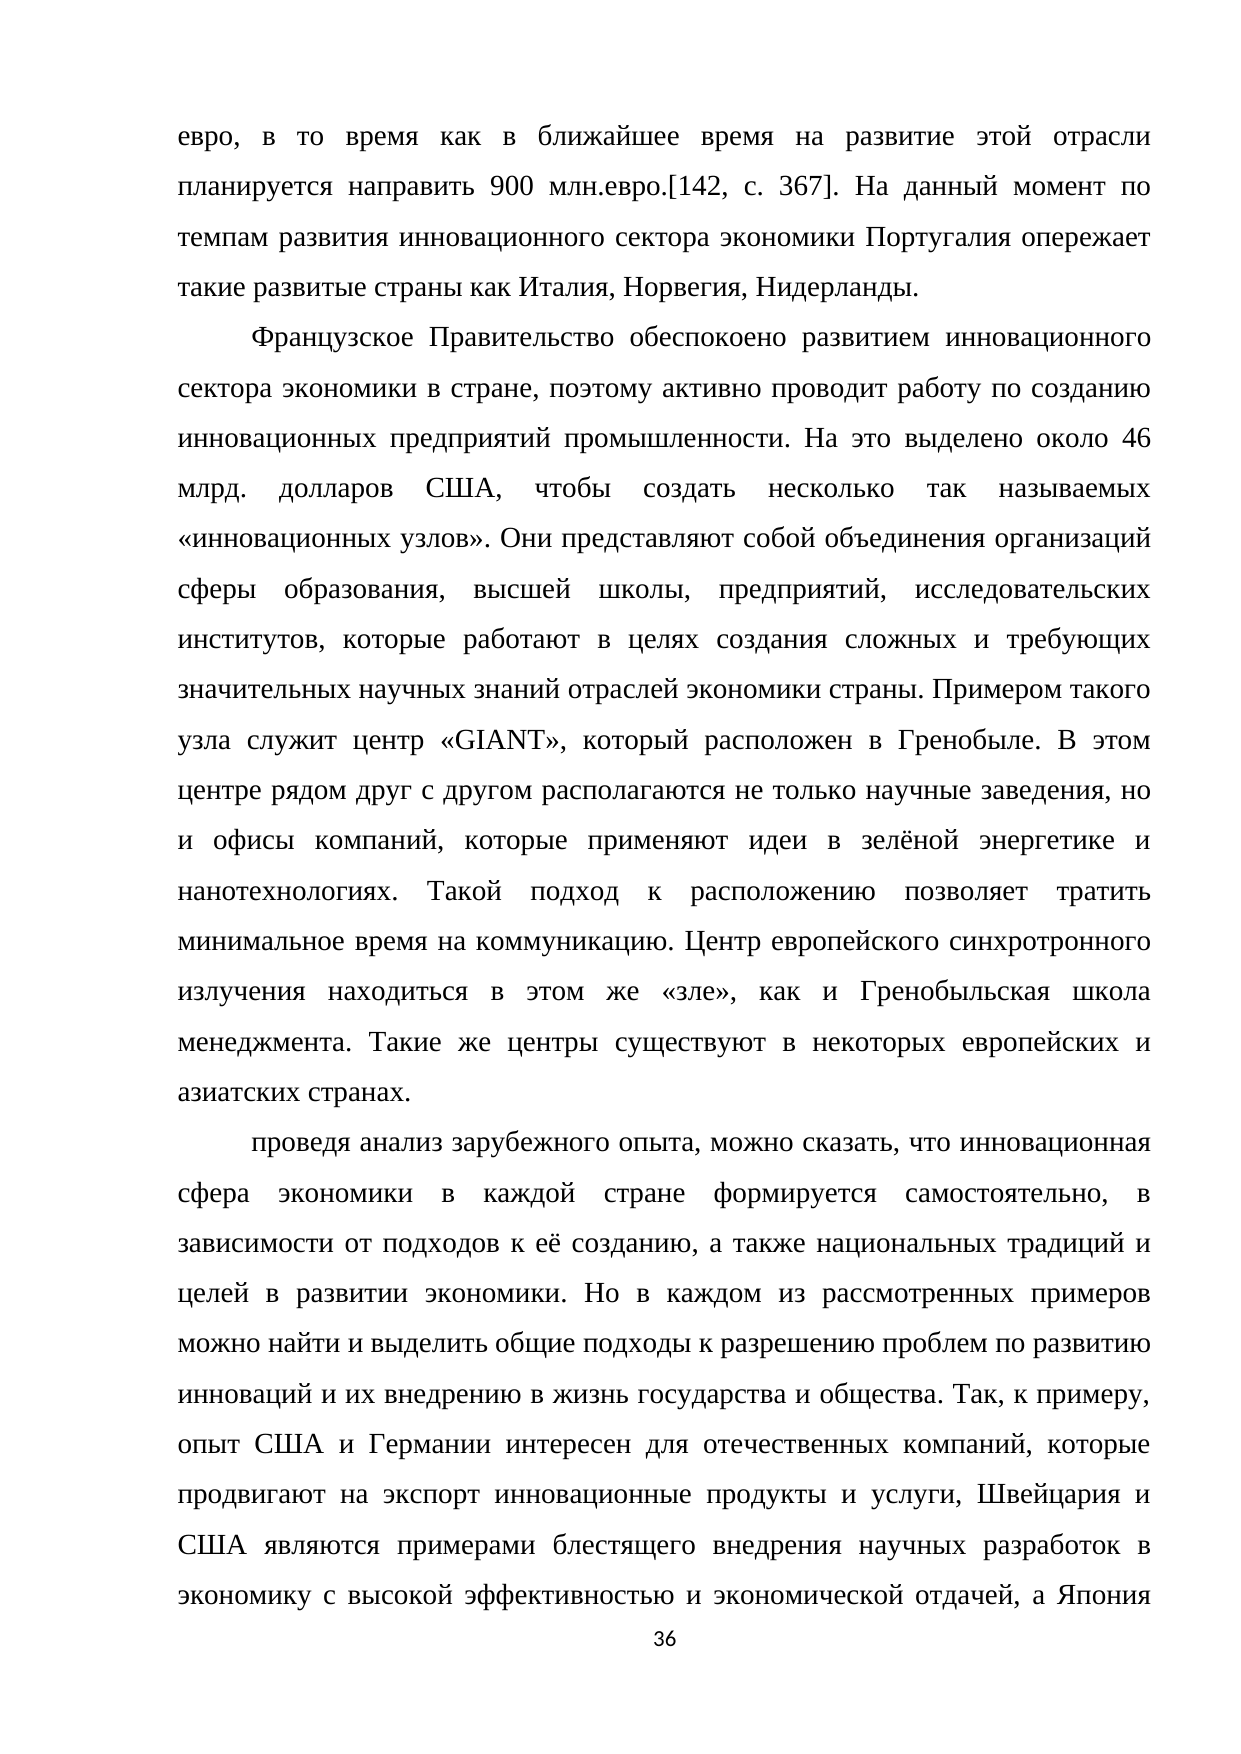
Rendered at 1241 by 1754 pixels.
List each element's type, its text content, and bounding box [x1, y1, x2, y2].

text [177, 1124, 1152, 1611]
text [177, 118, 1152, 303]
text Французское Правительство обеспокоено развитием инновационного сектора экономики в стране, поэтому активно проводит работу по созданию инновационных предприятий промышленности. На это выделено около 46 млрд. долларов США, чтобы создать несколько так называемых «инновационных узлов». Они представляют собой объединения организаций сферы образования, высшей школы, предприятий, исследовательских институтов, которые работают в целях создания сложных и требующих значительных научных знаний отраслей экономики страны. Примером такого узла служит центр «GIANT», который расположен в Гренобыле. В этом центре рядом друг с другом располагаются не только научные заведения, но и офисы компаний, которые применяют идеи в зелёной энергетике и нанотехнологиях. Такой подход к расположению позволяет тратить минимальное время на коммуникацию. Центр европейского синхротронного излучения находиться в этом же «зле», как и Гренобыльская школа менеджмента. Такие же центры существуют в некоторых европейских и азиатских странах. [177, 319, 1152, 1108]
